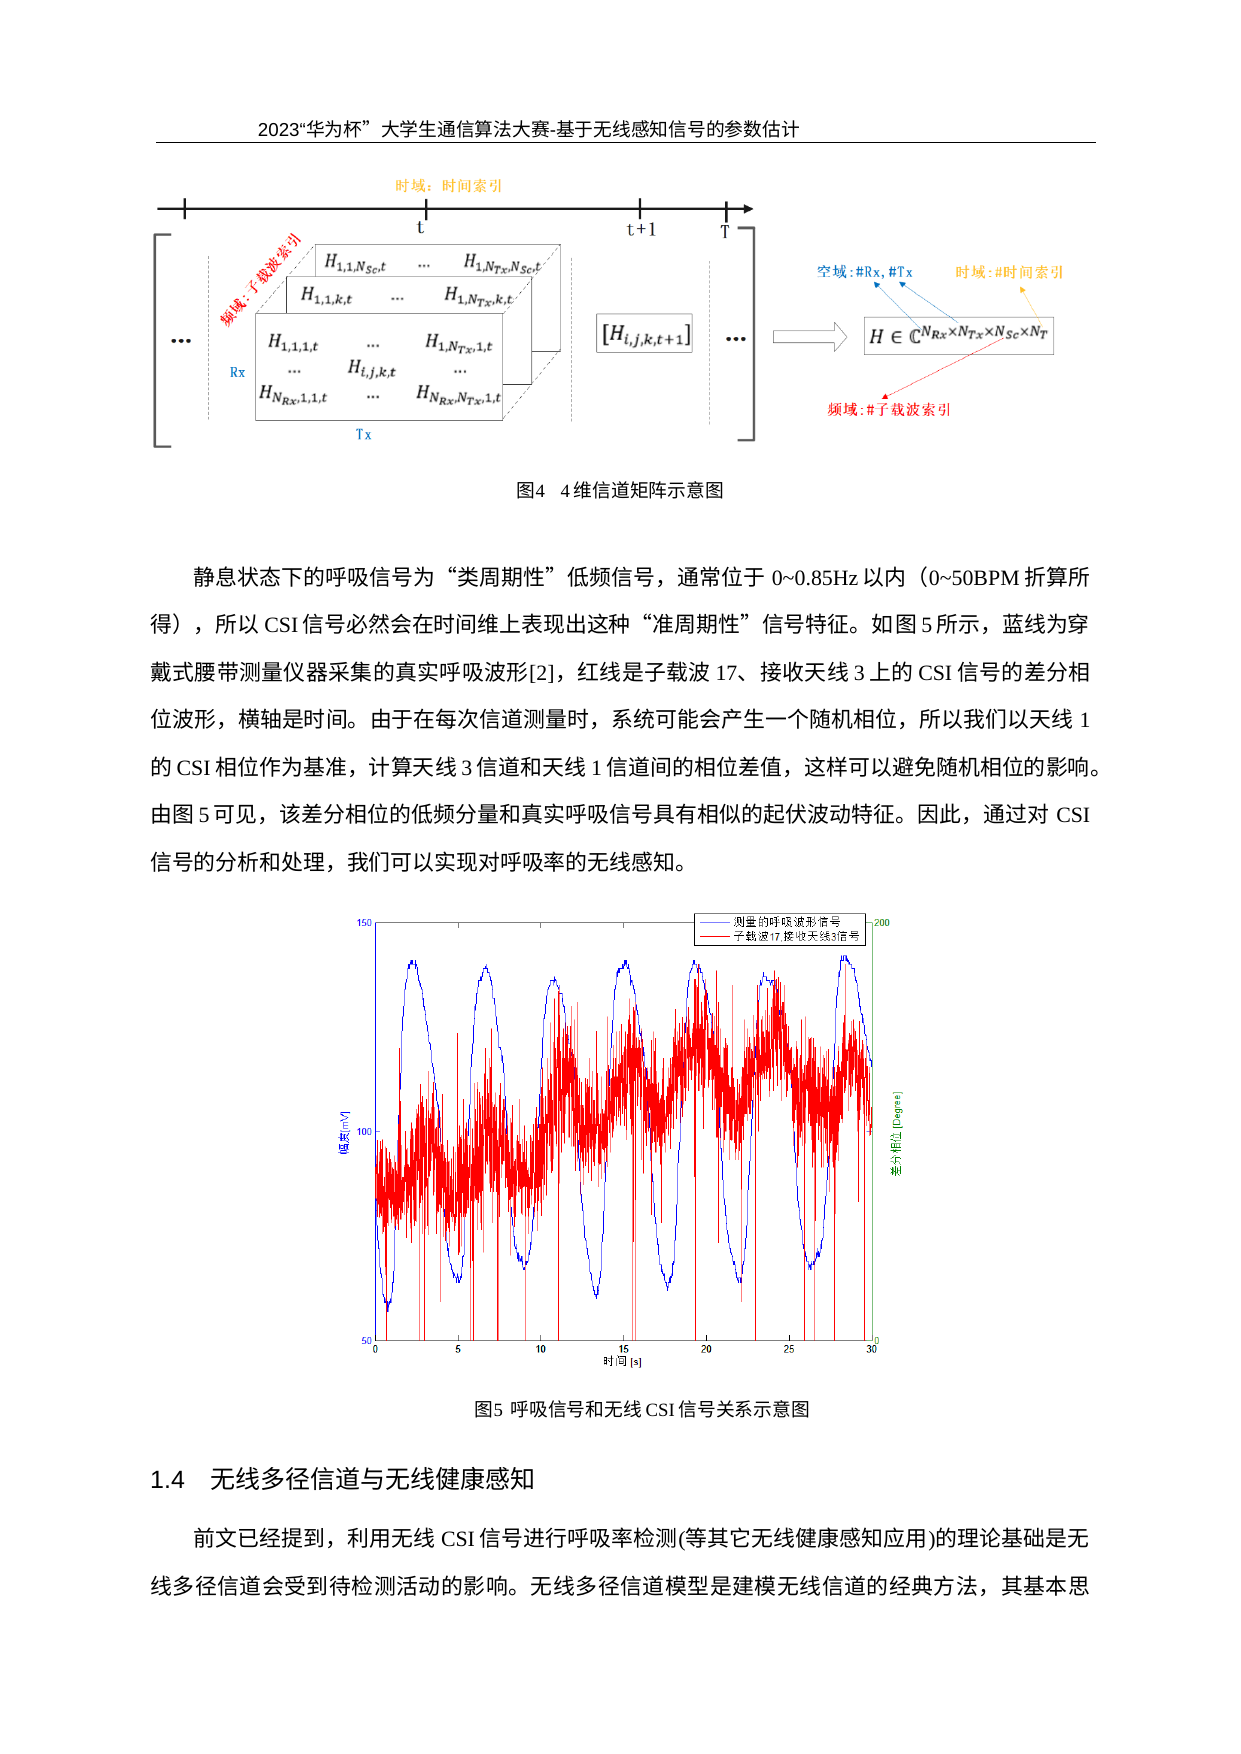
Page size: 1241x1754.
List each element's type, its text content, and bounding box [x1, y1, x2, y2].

text 静息状态下的呼吸信号为“类周期性”低频信号，通常位于0~0.85Hz以内（0~50BPM折算所得），所以CSI信号必然会在时间维上表现出这种“准周期性”信号特征。如图5所示，蓝线为穿戴式腰带测量仪器采集的真实呼吸波形[2]，红线是子载波17、接收天线3上的CSI信号的差分相位波形，横轴是时间。由于在每次信道测量时，系统可能会产生一个随机相位，所以我们以天线1的CSI相位作为基准，计算天线3信道和天线1信道间的相位差值，这样可以避免随机相位的影响。由图5可见，该差分相位的低频分量和真实呼吸信号具有相似的起伏波动特征。因此，通过对CSI信号的分析和处理，我们可以实现对呼吸率的无线感知。 [150, 560, 1090, 877]
picture [150, 164, 1090, 448]
subtitle 无线多径信道与无线健康感知 [150, 1460, 1090, 1496]
text 呼吸信号和无线CSI信号关系示意图 [194, 1394, 1090, 1421]
text 4维信道矩阵示意图 [150, 476, 1090, 503]
picture [325, 892, 915, 1371]
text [150, 1521, 1090, 1600]
